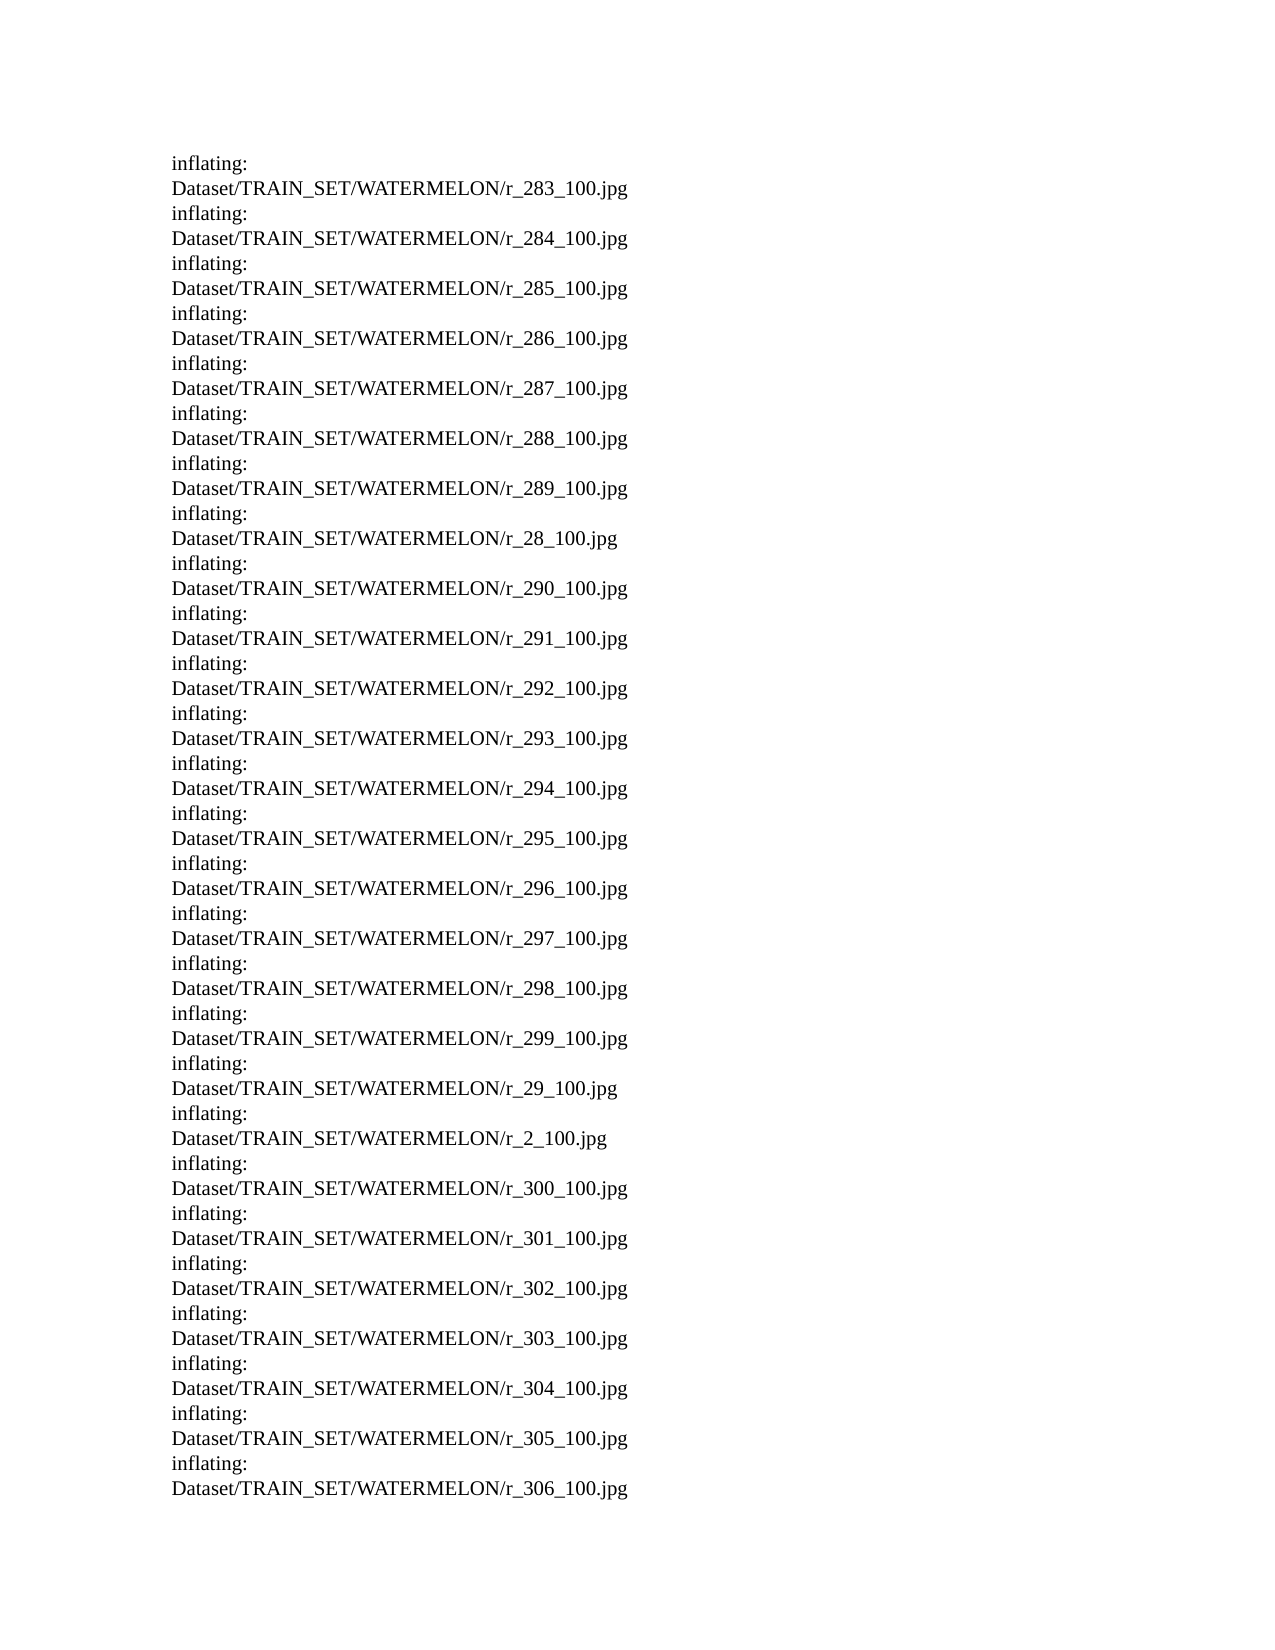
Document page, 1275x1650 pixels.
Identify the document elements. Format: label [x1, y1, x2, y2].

text [171, 150, 680, 1500]
